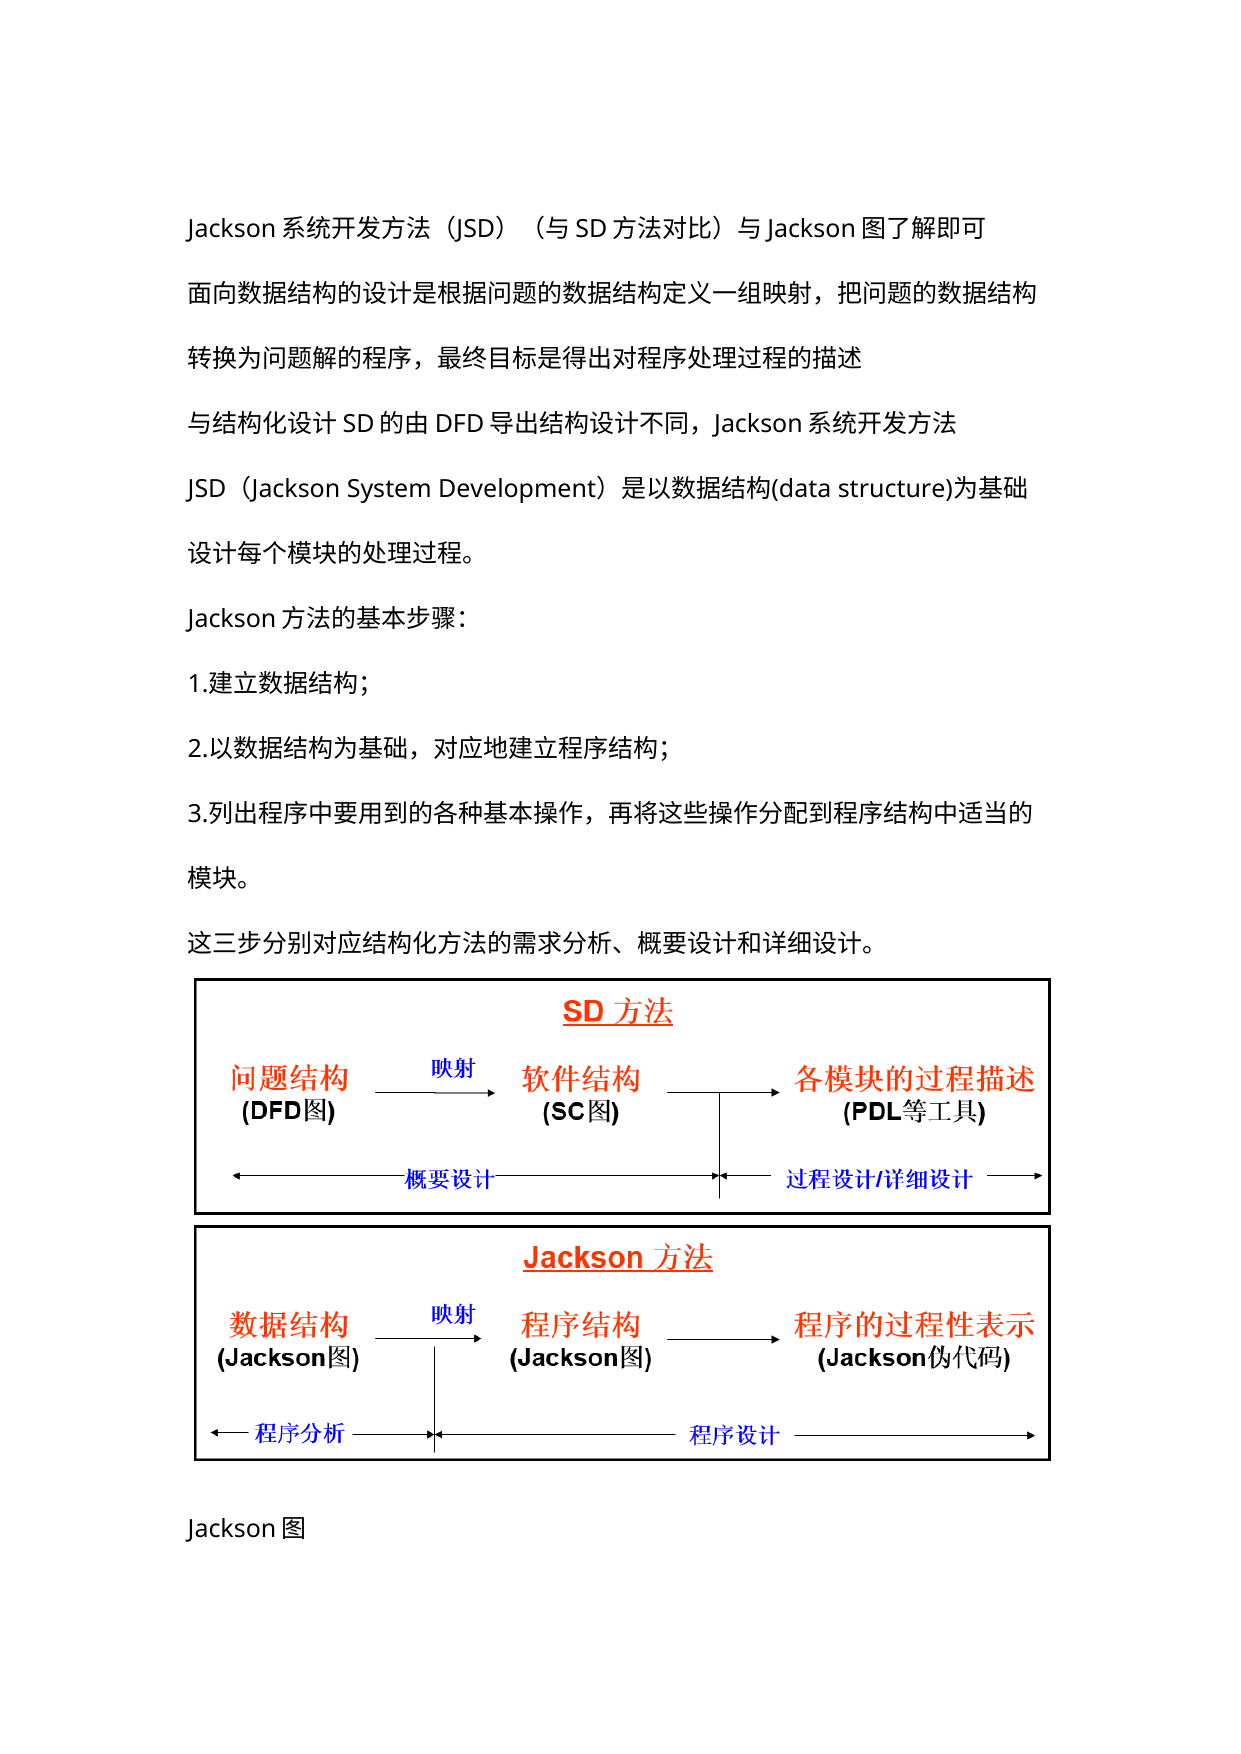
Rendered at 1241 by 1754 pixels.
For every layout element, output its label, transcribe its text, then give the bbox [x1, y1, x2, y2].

text 面向数据结构的设计是根据问题的数据结构定义一组映射，把问题的数据结构转换为问题解的程序，最终目标是得出对程序处理过程的描述 [187, 259, 1053, 389]
text 3.列出程序中要用到的各种基本操作，再将这些操作分配到程序结构中适当的模块。 [187, 779, 1053, 909]
text Jackson方法的基本步骤： [187, 584, 1053, 649]
text 这三步分别对应结构化方法的需求分析、概要设计和详细设计。 [187, 909, 1053, 974]
text Jackson系统开发方法（JSD）（与SD方法对比）与Jackson图了解即可 [187, 194, 1053, 259]
text Jackson图 [187, 1494, 1053, 1559]
text 与结构化设计SD的由DFD导出结构设计不同，Jackson系统开发方法JSD（Jackson System Development）是以数据结构(data structure)为基础设计每个模块的处理过程。 [187, 389, 1053, 584]
picture [187, 974, 1053, 1468]
text 1.建立数据结构； [187, 649, 1053, 714]
text 2.以数据结构为基础，对应地建立程序结构； [187, 714, 1053, 779]
